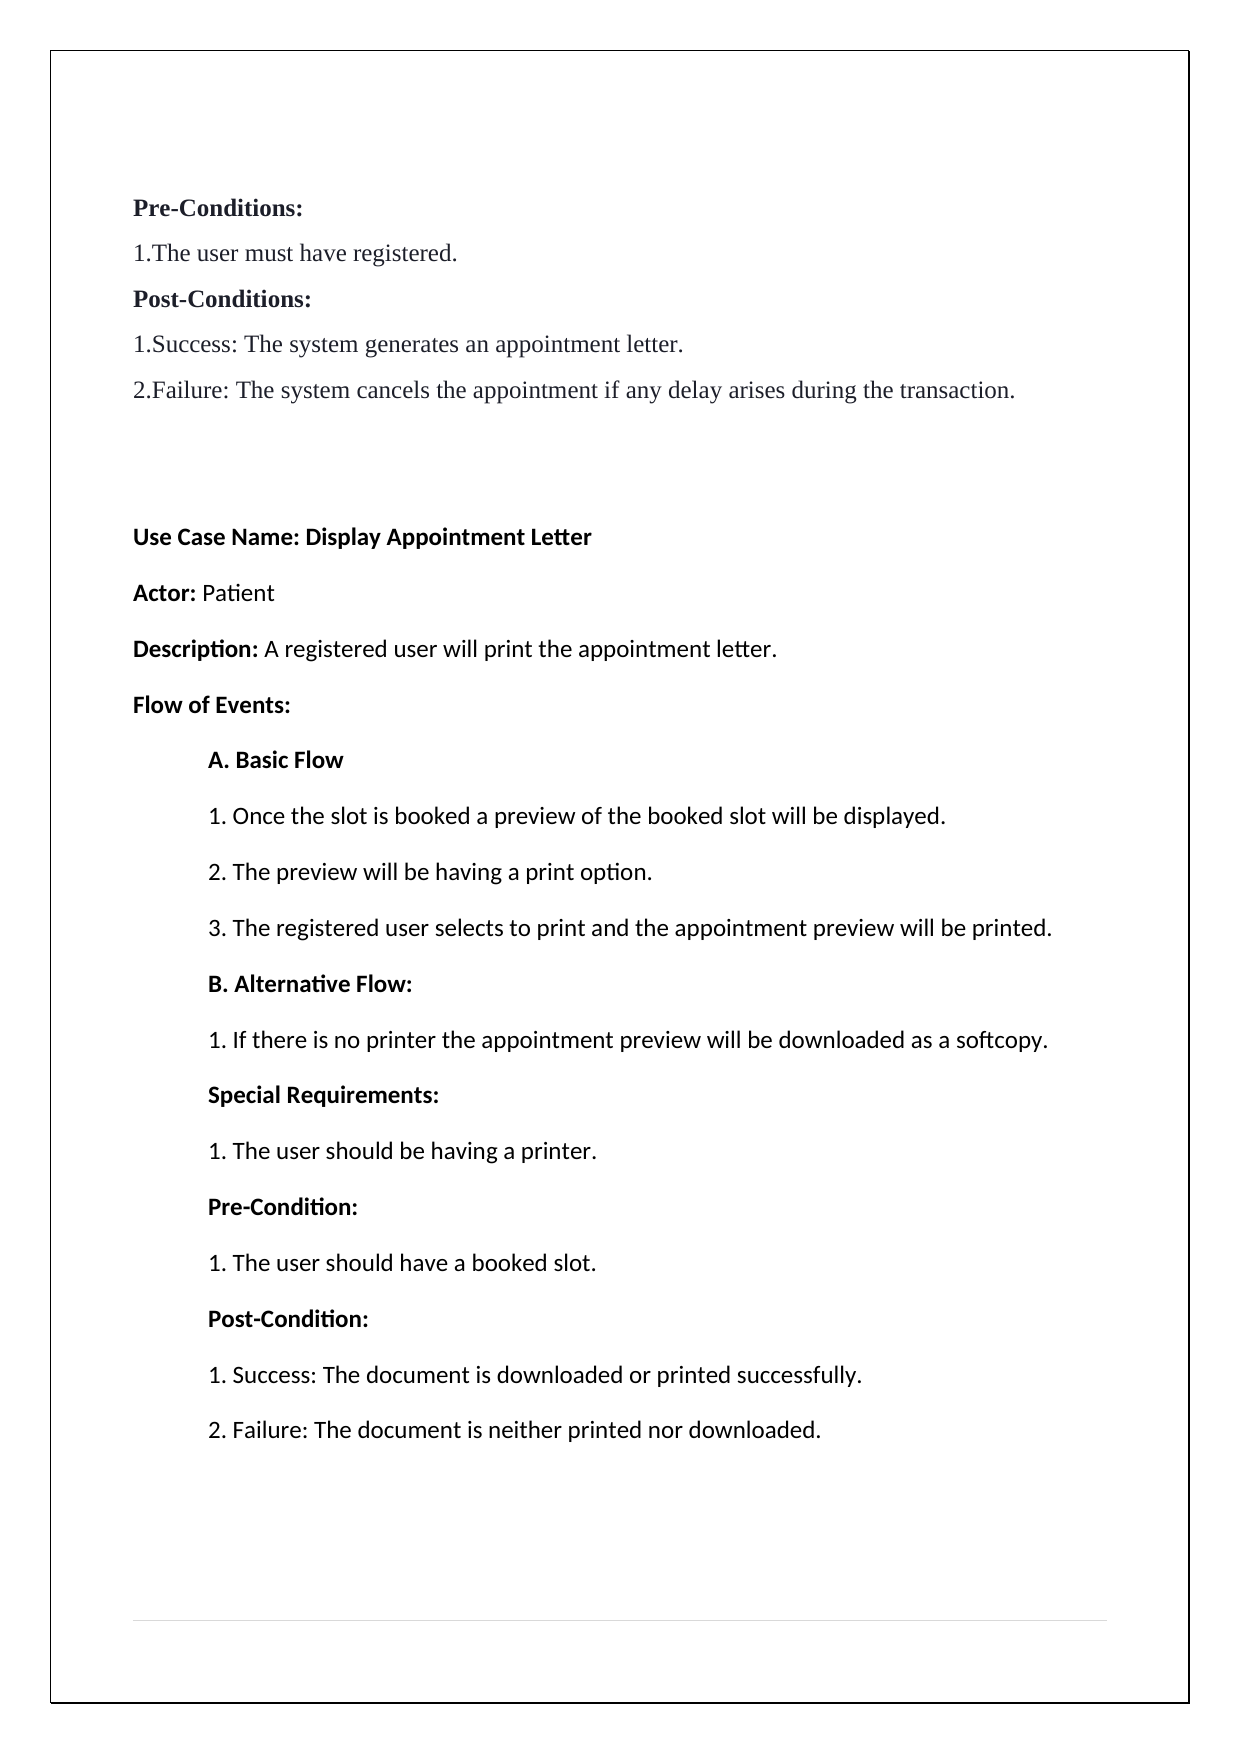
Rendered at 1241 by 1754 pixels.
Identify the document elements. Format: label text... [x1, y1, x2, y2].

text B. Alternative Flow: [133, 968, 1107, 998]
text Flow of Events: [133, 689, 1107, 719]
text 2. Failure: The document is neither printed nor downloaded. [133, 1415, 1107, 1445]
text A. Basic Flow [133, 745, 1107, 775]
text 3. The registered user selects to print and the appointment preview will be printed. [133, 912, 1107, 943]
text Post-Conditions: [133, 284, 1107, 313]
text Actor: Patient [133, 577, 1107, 608]
text 1. The user should have a booked slot. [133, 1247, 1107, 1278]
text 1. If there is no printer the appointment preview will be downloaded as a softcopy. [133, 1024, 1107, 1054]
text Pre-Conditions: [133, 193, 1107, 222]
text 1. Success: The document is downloaded or printed successfully. [133, 1359, 1107, 1389]
text Special Requirements: [133, 1080, 1107, 1110]
text 1. The user should be having a printer. [133, 1136, 1107, 1166]
text Pre-Condition: [133, 1191, 1107, 1222]
text Post-Condition: [133, 1303, 1107, 1333]
text 1.Success: The system generates an appointment letter. [133, 329, 1107, 358]
text Use Case Name: Display Appointment Letter [133, 521, 1107, 552]
text 1.The user must have registered. [133, 238, 1107, 267]
text 2.Failure: The system cancels the appointment if any delay arises during the transaction. [133, 375, 1107, 403]
text 1. Once the slot is booked a preview of the booked slot will be displayed. [133, 801, 1107, 831]
text Description: A registered user will print the appointment letter. [133, 633, 1107, 663]
text 2. The preview will be having a print option. [133, 856, 1107, 887]
